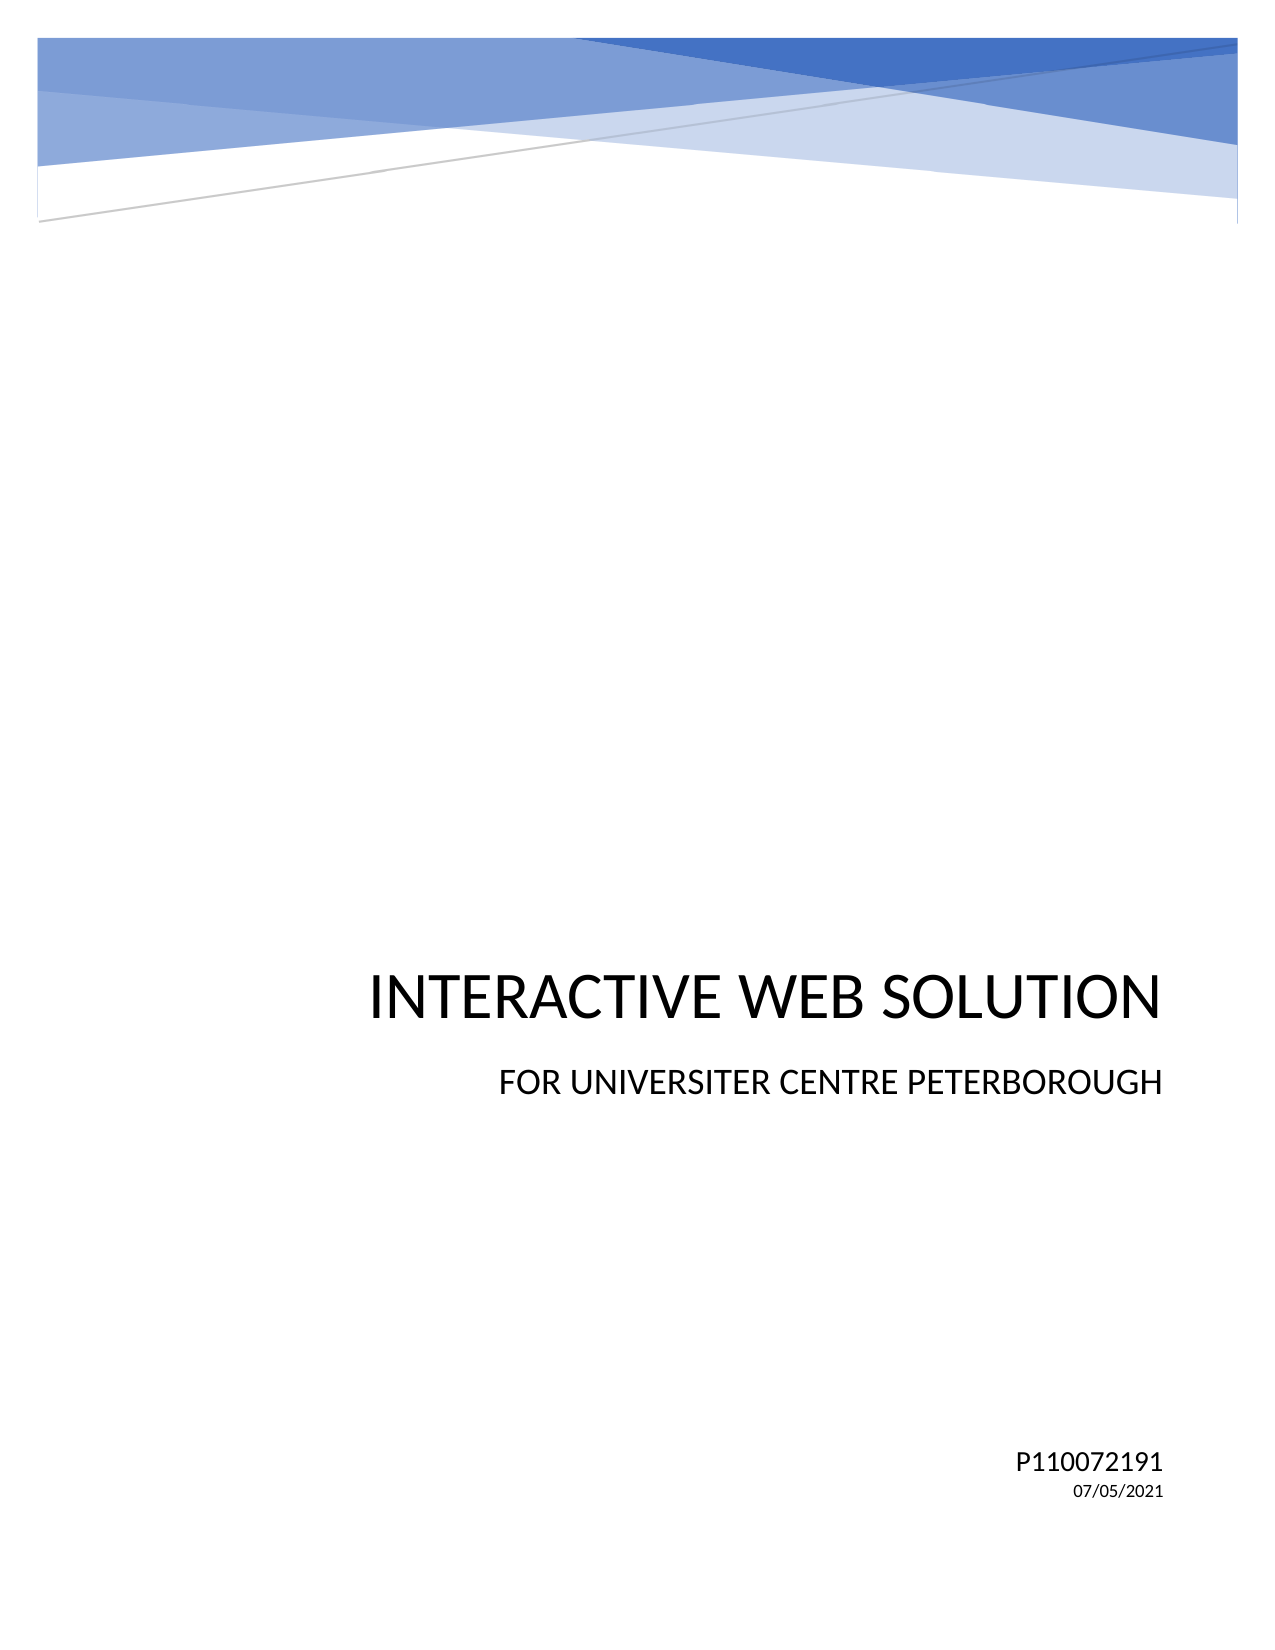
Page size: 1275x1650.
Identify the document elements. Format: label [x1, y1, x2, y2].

picture [37, 37, 1238, 238]
